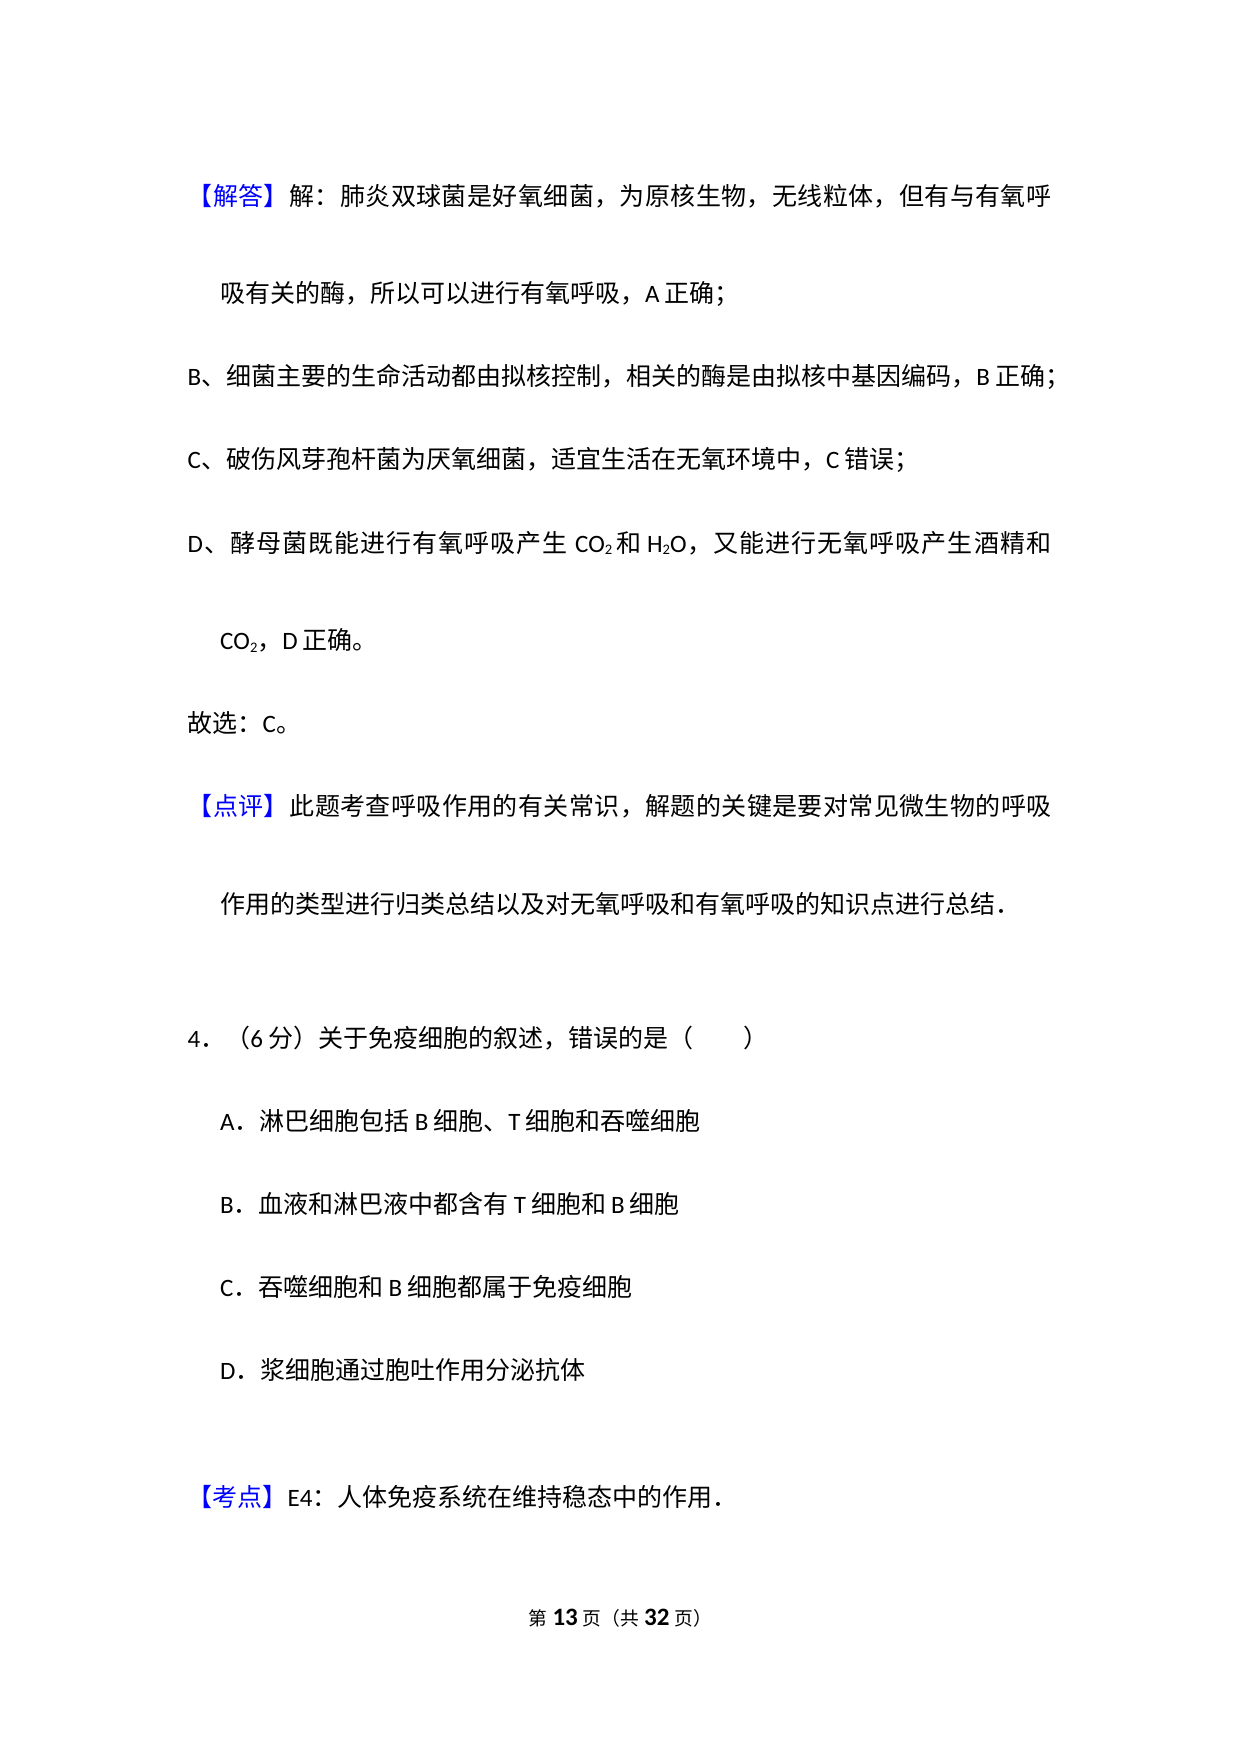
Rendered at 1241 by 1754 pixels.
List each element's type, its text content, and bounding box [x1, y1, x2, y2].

text D、酵母菌既能进行有氧呼吸产生CO2和H2O，又能进行无氧呼吸产生酒精和CO2，D正确。 [187, 509, 1053, 671]
text A．淋巴细胞包括B细胞、T细胞和吞噬细胞 [187, 1087, 1053, 1152]
text B、细菌主要的生命活动都由拟核控制，相关的酶是由拟核中基因编码，B正确； [187, 342, 1053, 407]
text 【点评】此题考查呼吸作用的有关常识，解题的关键是要对常见微生物的呼吸作用的类型进行归类总结以及对无氧呼吸和有氧呼吸的知识点进行总结． [187, 772, 1053, 935]
text 故选：C。 [187, 689, 1053, 754]
text 4．（6分）关于免疫细胞的叙述，错误的是（ ） [187, 1004, 1053, 1069]
text 【考点】E4：人体免疫系统在维持稳态中的作用．菁优网版权所有 [187, 1463, 1053, 1528]
text C、破伤风芽孢杆菌为厌氧细菌，适宜生活在无氧环境中，C错误； [187, 426, 1053, 491]
text 【解答】解：肺炎双球菌是好氧细菌，为原核生物，无线粒体，但有与有氧呼吸有关的酶，所以可以进行有氧呼吸，A正确； [187, 162, 1053, 324]
text C．吞噬细胞和B细胞都属于免疫细胞 [187, 1253, 1053, 1318]
text D．浆细胞通过胞吐作用分泌抗体 [187, 1336, 1053, 1401]
text B．血液和淋巴液中都含有T细胞和B细胞 [187, 1170, 1053, 1235]
